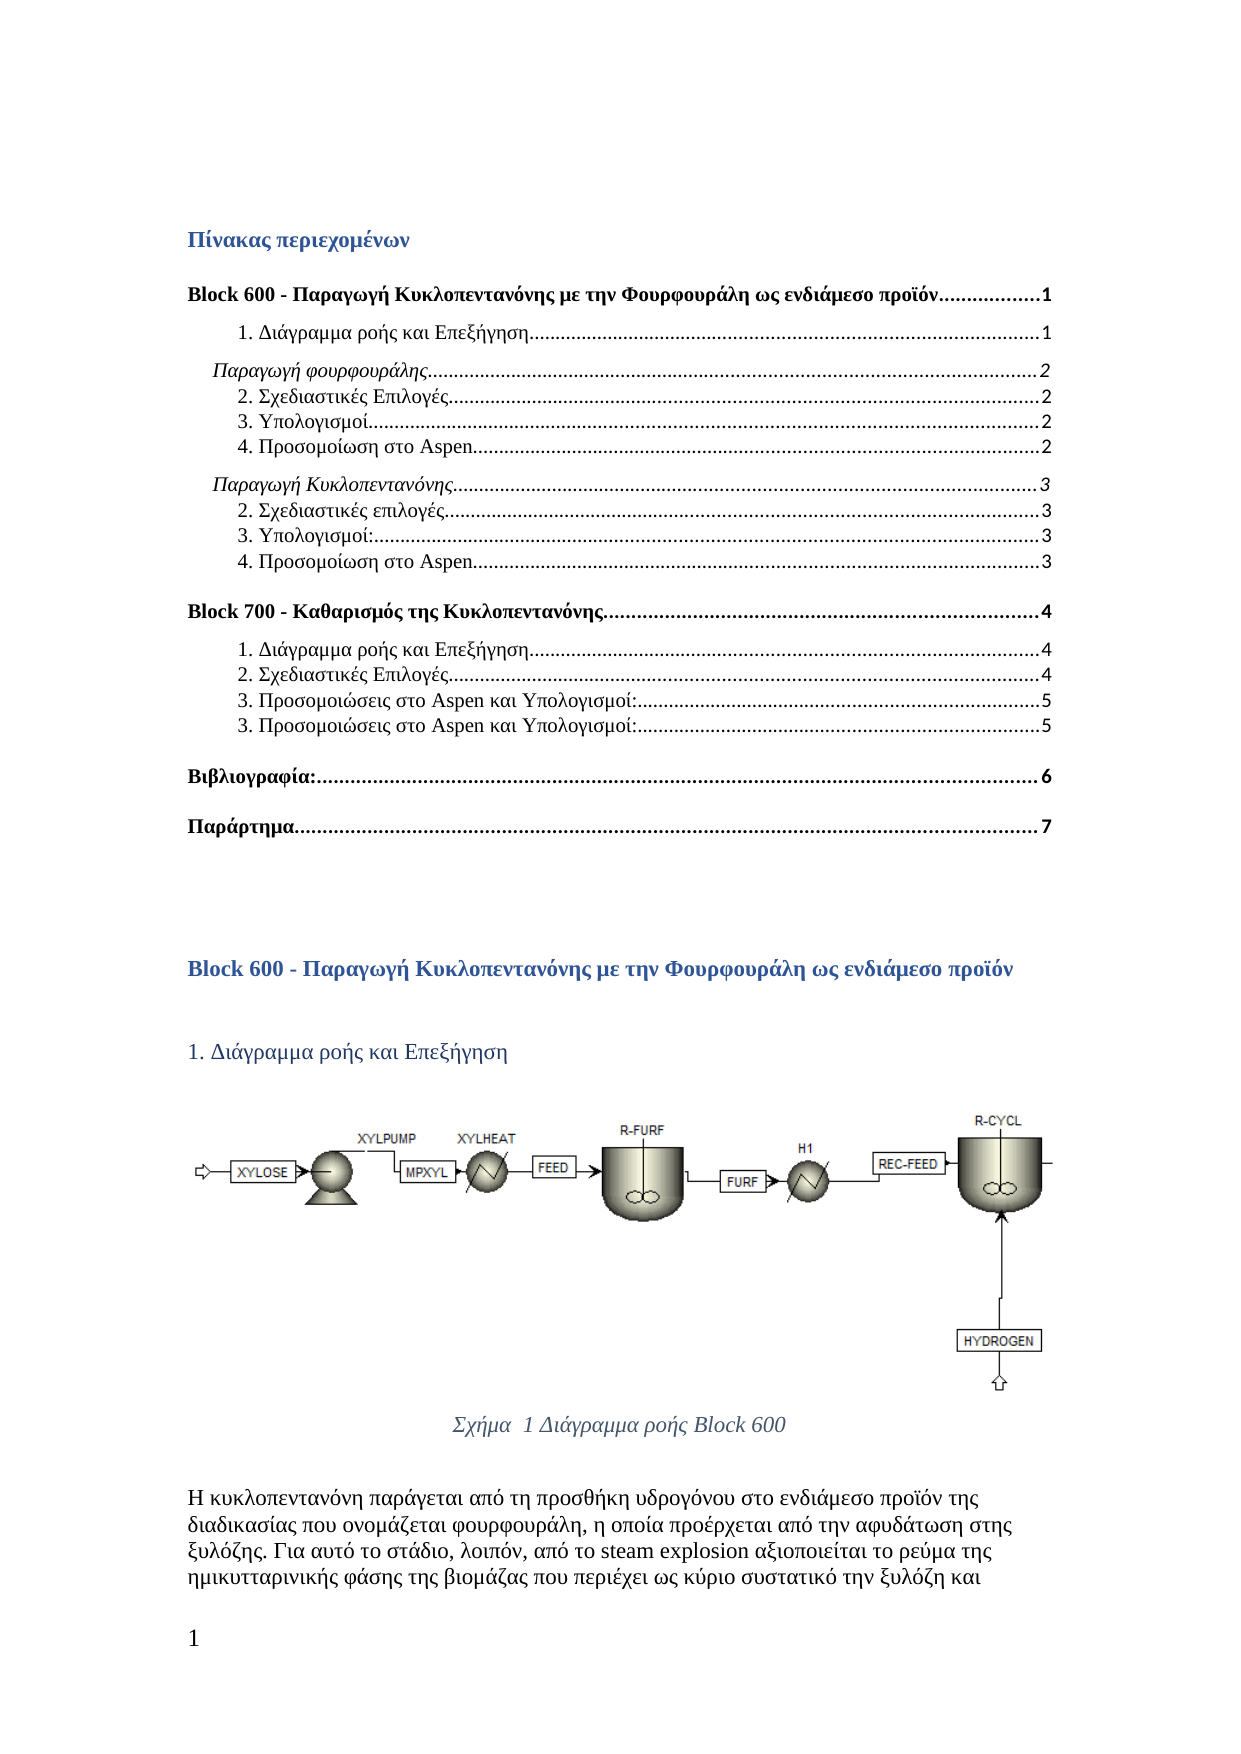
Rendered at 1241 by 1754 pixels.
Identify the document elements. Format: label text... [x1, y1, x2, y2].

text Σχήμα 1 Διάγραμμα ροής Block 600 [187, 1411, 1053, 1437]
picture [187, 1064, 1053, 1411]
subtitle 1. Διάγραμμα ροής και Επεξήγηση [187, 1038, 1053, 1064]
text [187, 1484, 1053, 1590]
subtitle Block 600 - Παραγωγή Κυκλοπεντανόνης με την Φουρφουράλη ως ενδιάμεσο προϊόν [187, 955, 1053, 982]
